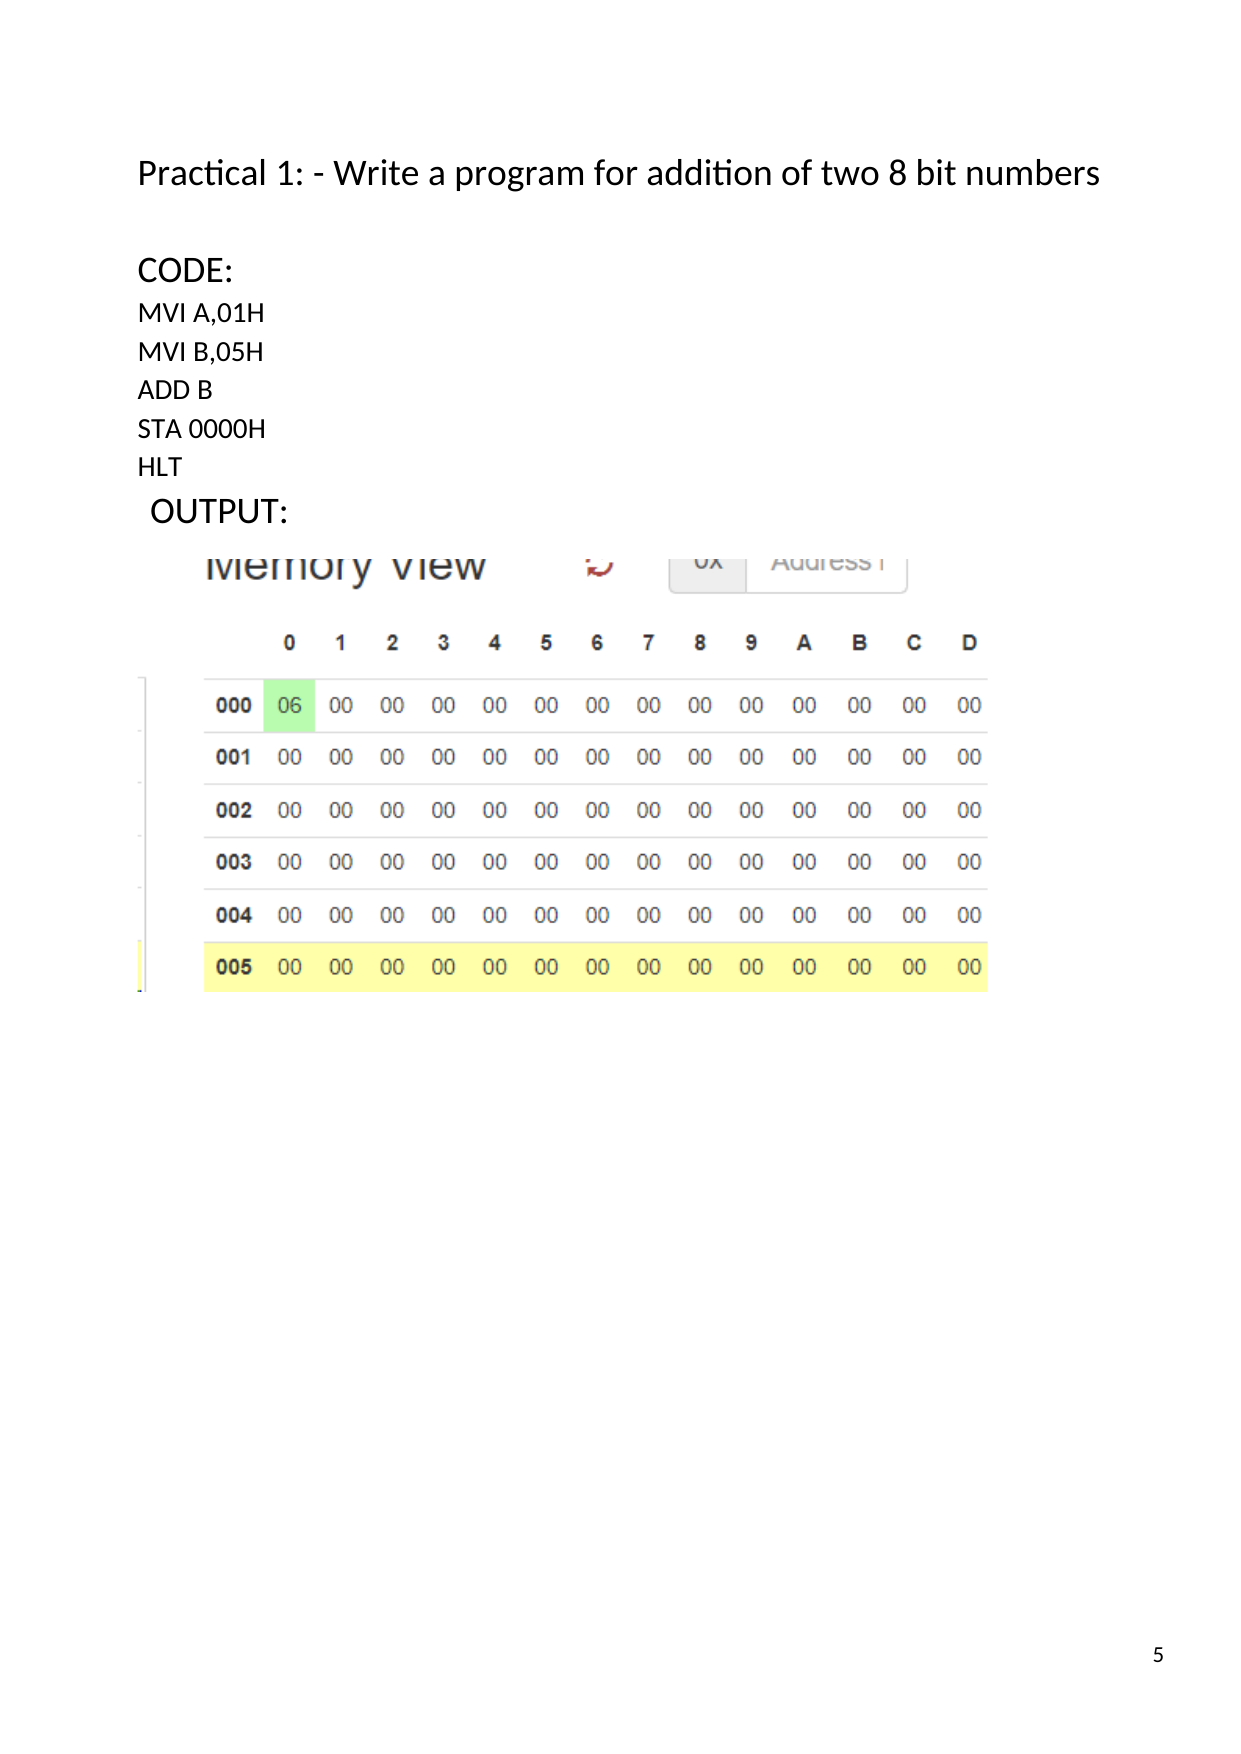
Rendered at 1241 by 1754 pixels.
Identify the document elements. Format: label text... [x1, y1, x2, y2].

text Practical 1: - Write a program for addition of two 8 bit numbers [137, 149, 1169, 194]
text MVI B,05H [137, 333, 1169, 369]
text HLT [137, 448, 1169, 484]
text OUTPUT: [150, 487, 1169, 533]
picture [137, 559, 988, 992]
text MVI A,01H [137, 294, 1169, 330]
text CODE: [137, 246, 1169, 292]
text STA 0000H [137, 410, 1169, 446]
text ADD B [137, 371, 1169, 407]
